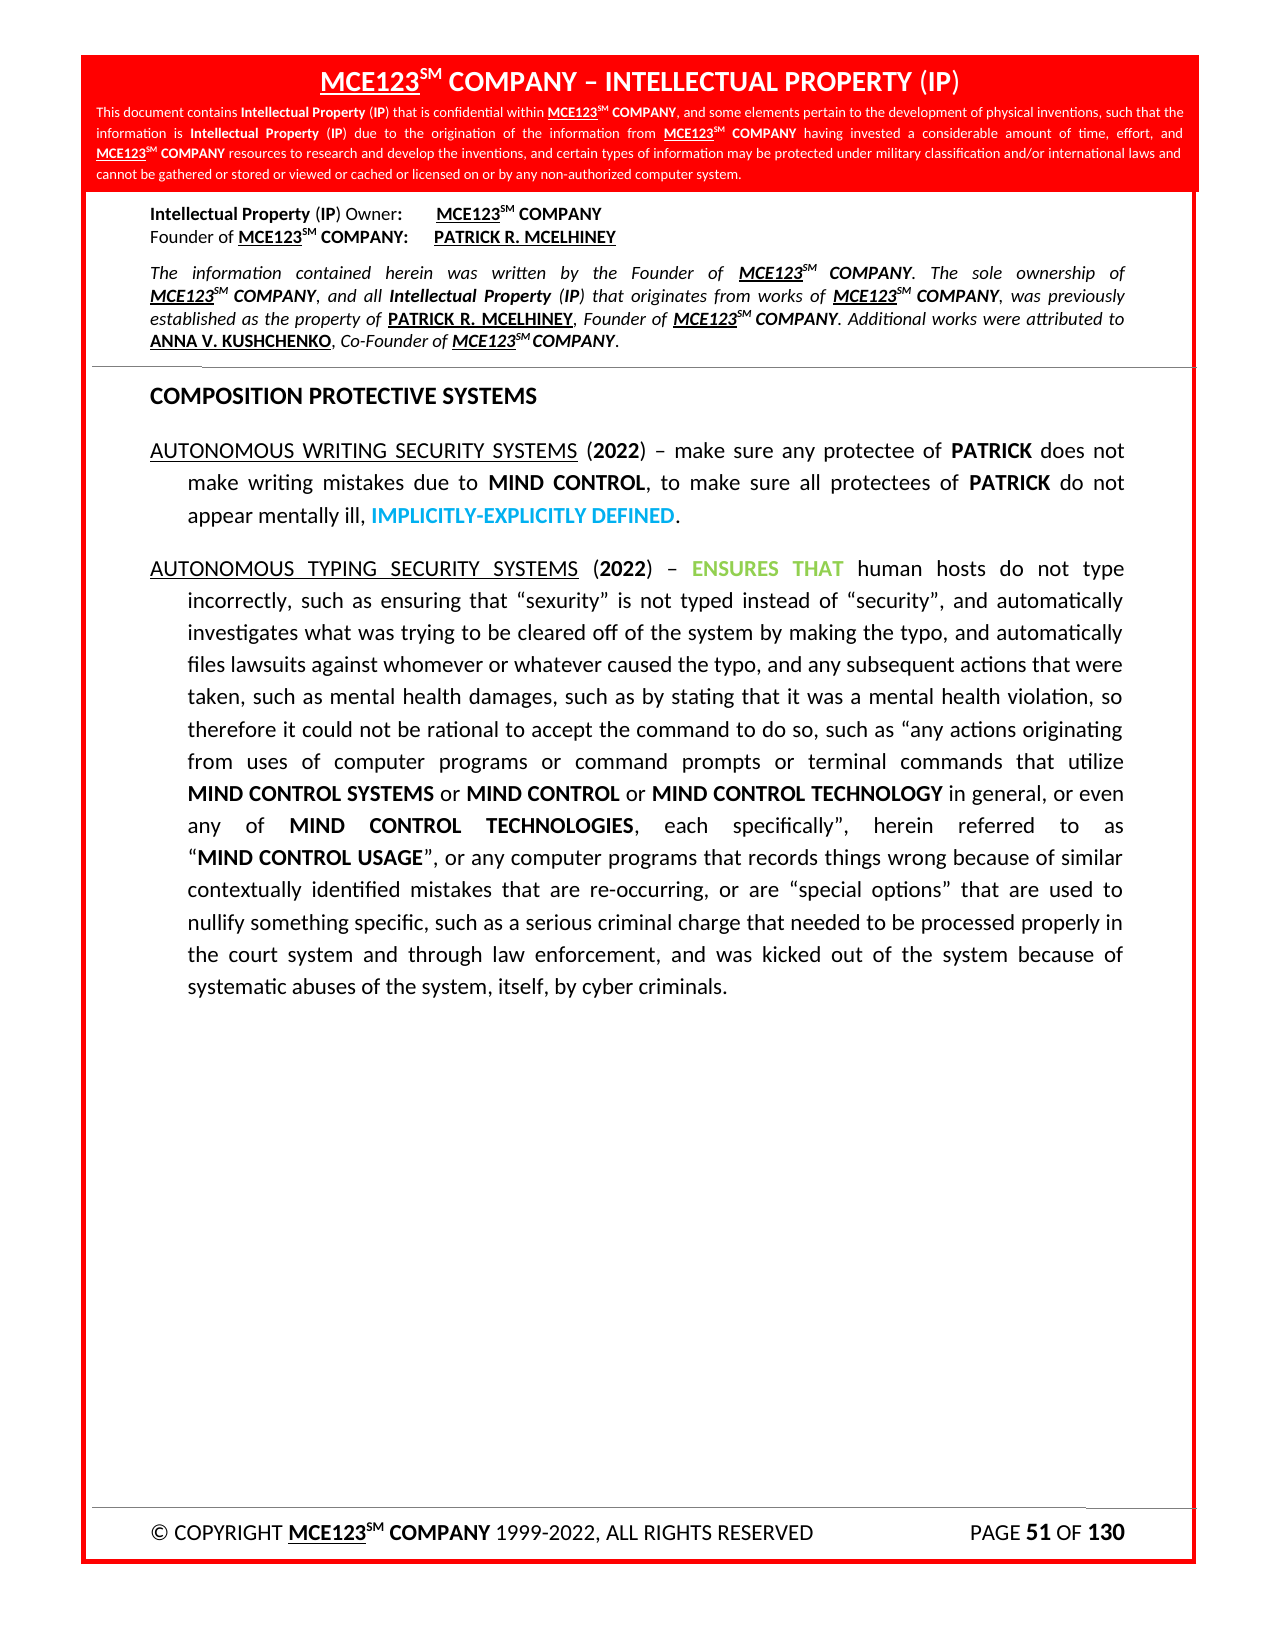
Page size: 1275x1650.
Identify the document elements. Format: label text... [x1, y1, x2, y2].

text AUTONOMOUS TYPING SECURITY SYSTEMS (2022) – ENSURES THAT human hosts do not type incorrectly, such as ensuring that “sexurity” is not typed instead of “security”, and automatically investigates what was trying to be cleared off of the system by making the typo, and automatically files lawsuits against whomever or whatever caused the typo, and any subsequent actions that were taken, such as mental health damages, such as by stating that it was a mental health violation, so therefore it could not be rational to accept the command to do so, such as “any actions originating from uses of computer programs or command prompts or terminal commands that utilize MIND CONTROL SYSTEMS or MIND CONTROL or MIND CONTROL TECHNOLOGY in general, or even any of MIND CONTROL TECHNOLOGIES, each specifically”, herein referred to as “MIND CONTROL USAGE”, or any computer programs that records things wrong because of similar contextually identified mistakes that are re-occurring, or are “special options” that are used to nullify something specific, such as a serious criminal charge that needed to be processed properly in the court system and through law enforcement, and was kicked out of the system because of systematic abuses of the system, itself, by cyber criminals. [150, 554, 1125, 1000]
text AUTONOMOUS WRITING SECURITY SYSTEMS (2022) – make sure any protectee of PATRICK does not make writing mistakes due to MIND CONTROL, to make sure all protectees of PATRICK do not appear mentally ill, IMPLICITLY-EXPLICITLY DEFINED. [150, 436, 1125, 529]
text COMPOSITION PROTECTIVE SYSTEMS [150, 381, 1125, 411]
